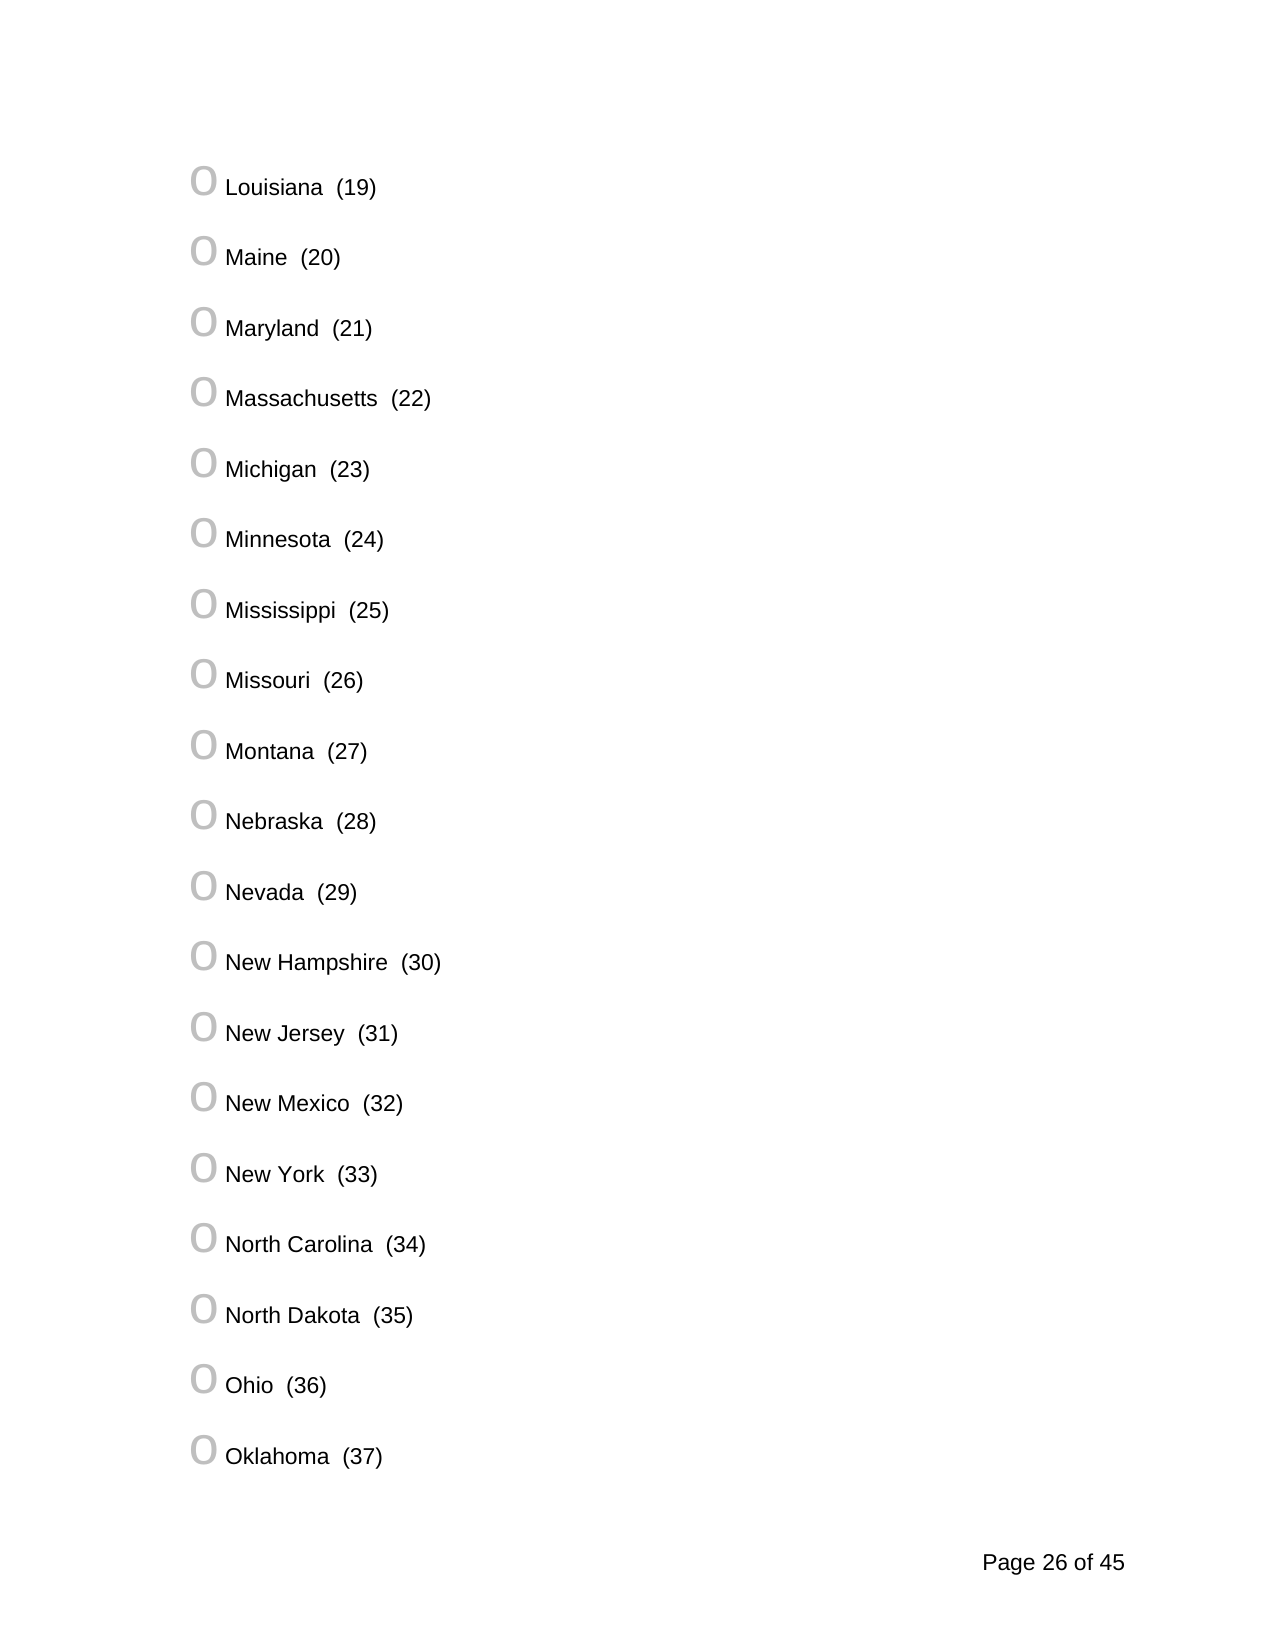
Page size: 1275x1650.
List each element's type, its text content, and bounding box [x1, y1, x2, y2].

list Maine (20) [187, 221, 1125, 282]
list Louisiana (19) [187, 150, 1125, 211]
list New Hampshire (30) [187, 926, 1125, 987]
list New York (33) [187, 1137, 1125, 1199]
list Missouri (26) [187, 644, 1125, 705]
list Nevada (29) [187, 855, 1125, 917]
list North Carolina (34) [187, 1208, 1125, 1269]
list Nebraska (28) [187, 785, 1125, 846]
list New Jersey (31) [187, 996, 1125, 1058]
list Minnesota (24) [187, 503, 1125, 564]
list Montana (27) [187, 714, 1125, 776]
list Massachusetts (22) [187, 362, 1125, 423]
list Ohio (36) [187, 1349, 1125, 1410]
list Oklahoma (37) [187, 1419, 1125, 1481]
list Maryland (21) [187, 291, 1125, 352]
list Mississippi (25) [187, 573, 1125, 634]
list Michigan (23) [187, 432, 1125, 493]
list New Mexico (32) [187, 1067, 1125, 1128]
list North Dakota (35) [187, 1278, 1125, 1340]
